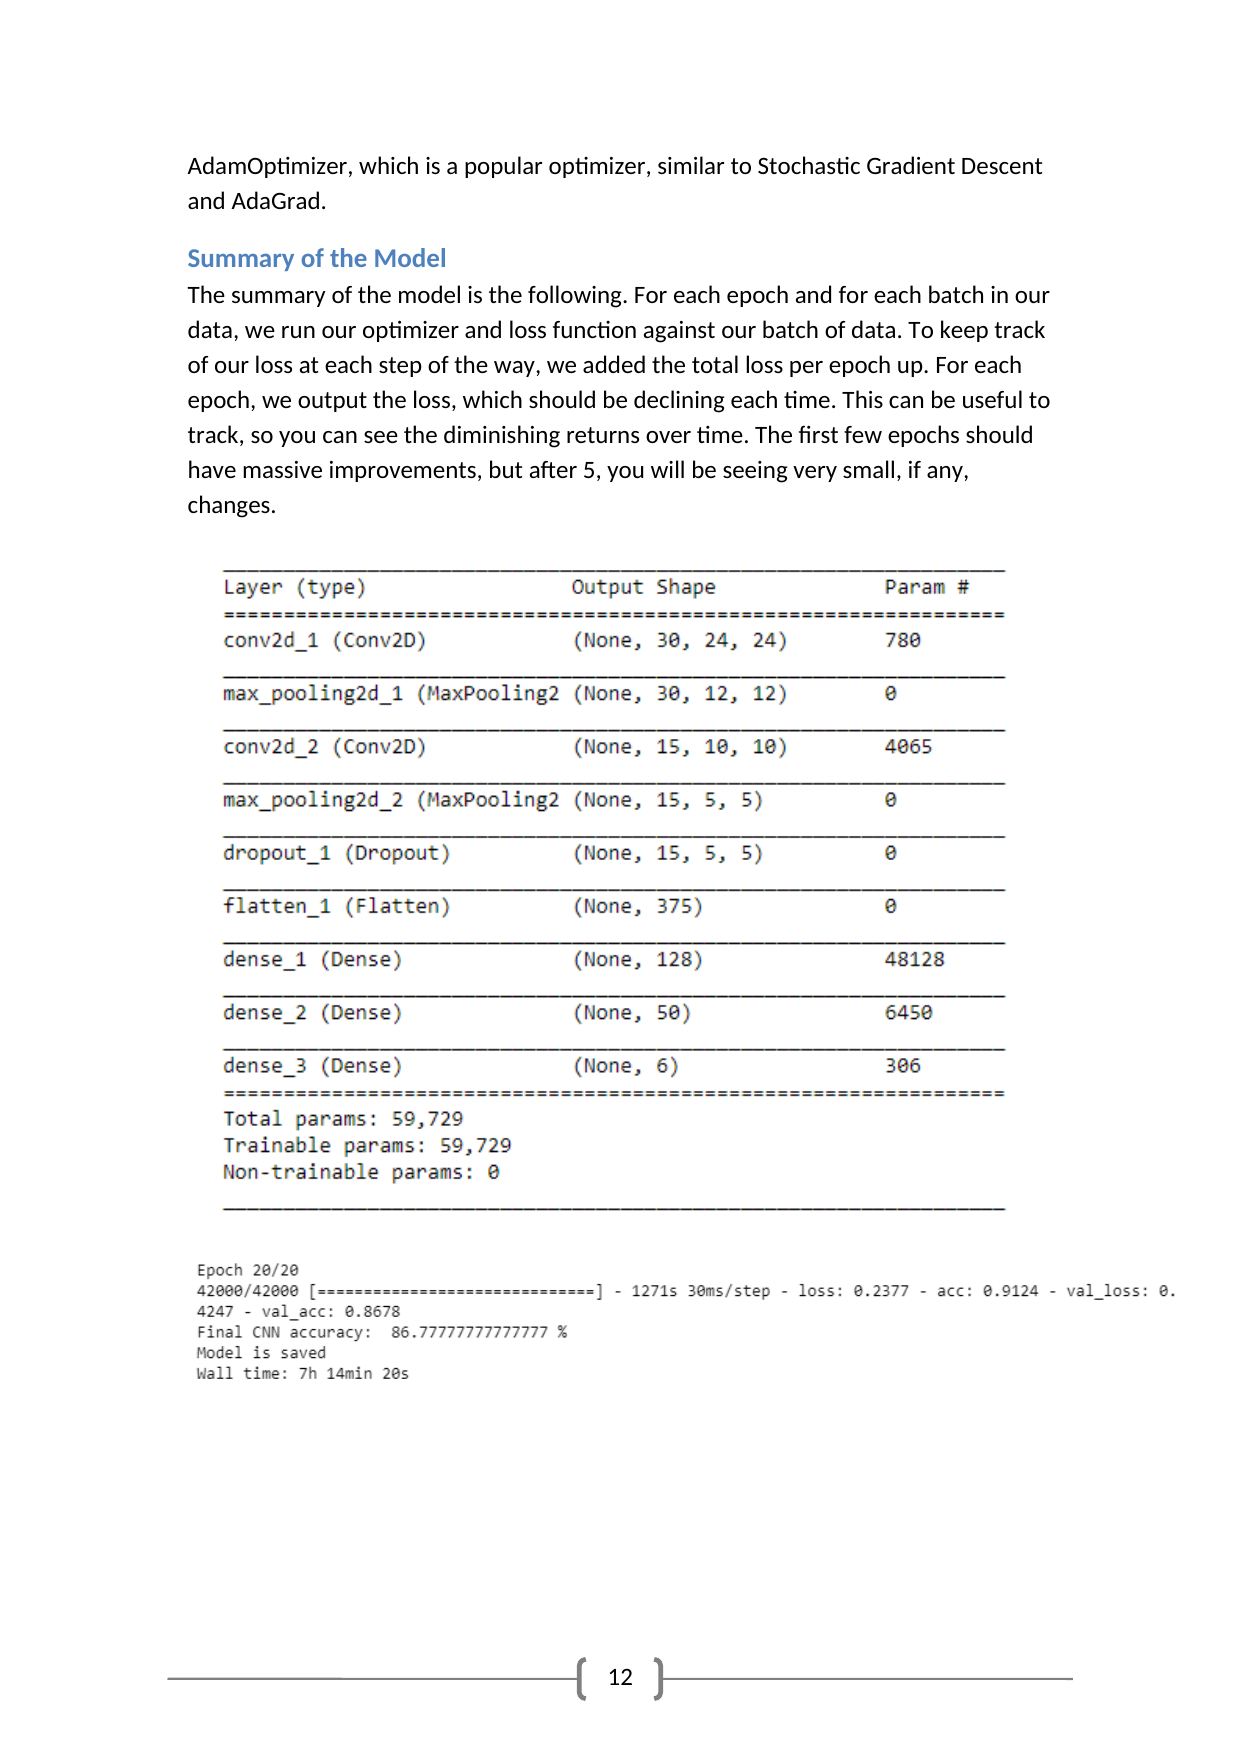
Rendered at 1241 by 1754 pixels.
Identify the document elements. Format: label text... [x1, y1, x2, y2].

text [187, 150, 1053, 216]
text The summary of the model is the following. For each epoch and for each batch in our data, we run our optimizer and loss function against our batch of data. To keep track of our loss at each step of the way, we added the total loss per epoch up. For each epoch, we output the loss, which should be declining each time. This can be useful to track, so you can see the diminishing returns over time. The first few epochs should have massive improvements, but after 5, you will be seeing very small, if any, changes. [187, 279, 1053, 519]
picture [215, 544, 1025, 1237]
subtitle Summary of the Model [187, 241, 1053, 274]
picture [187, 1262, 1199, 1396]
